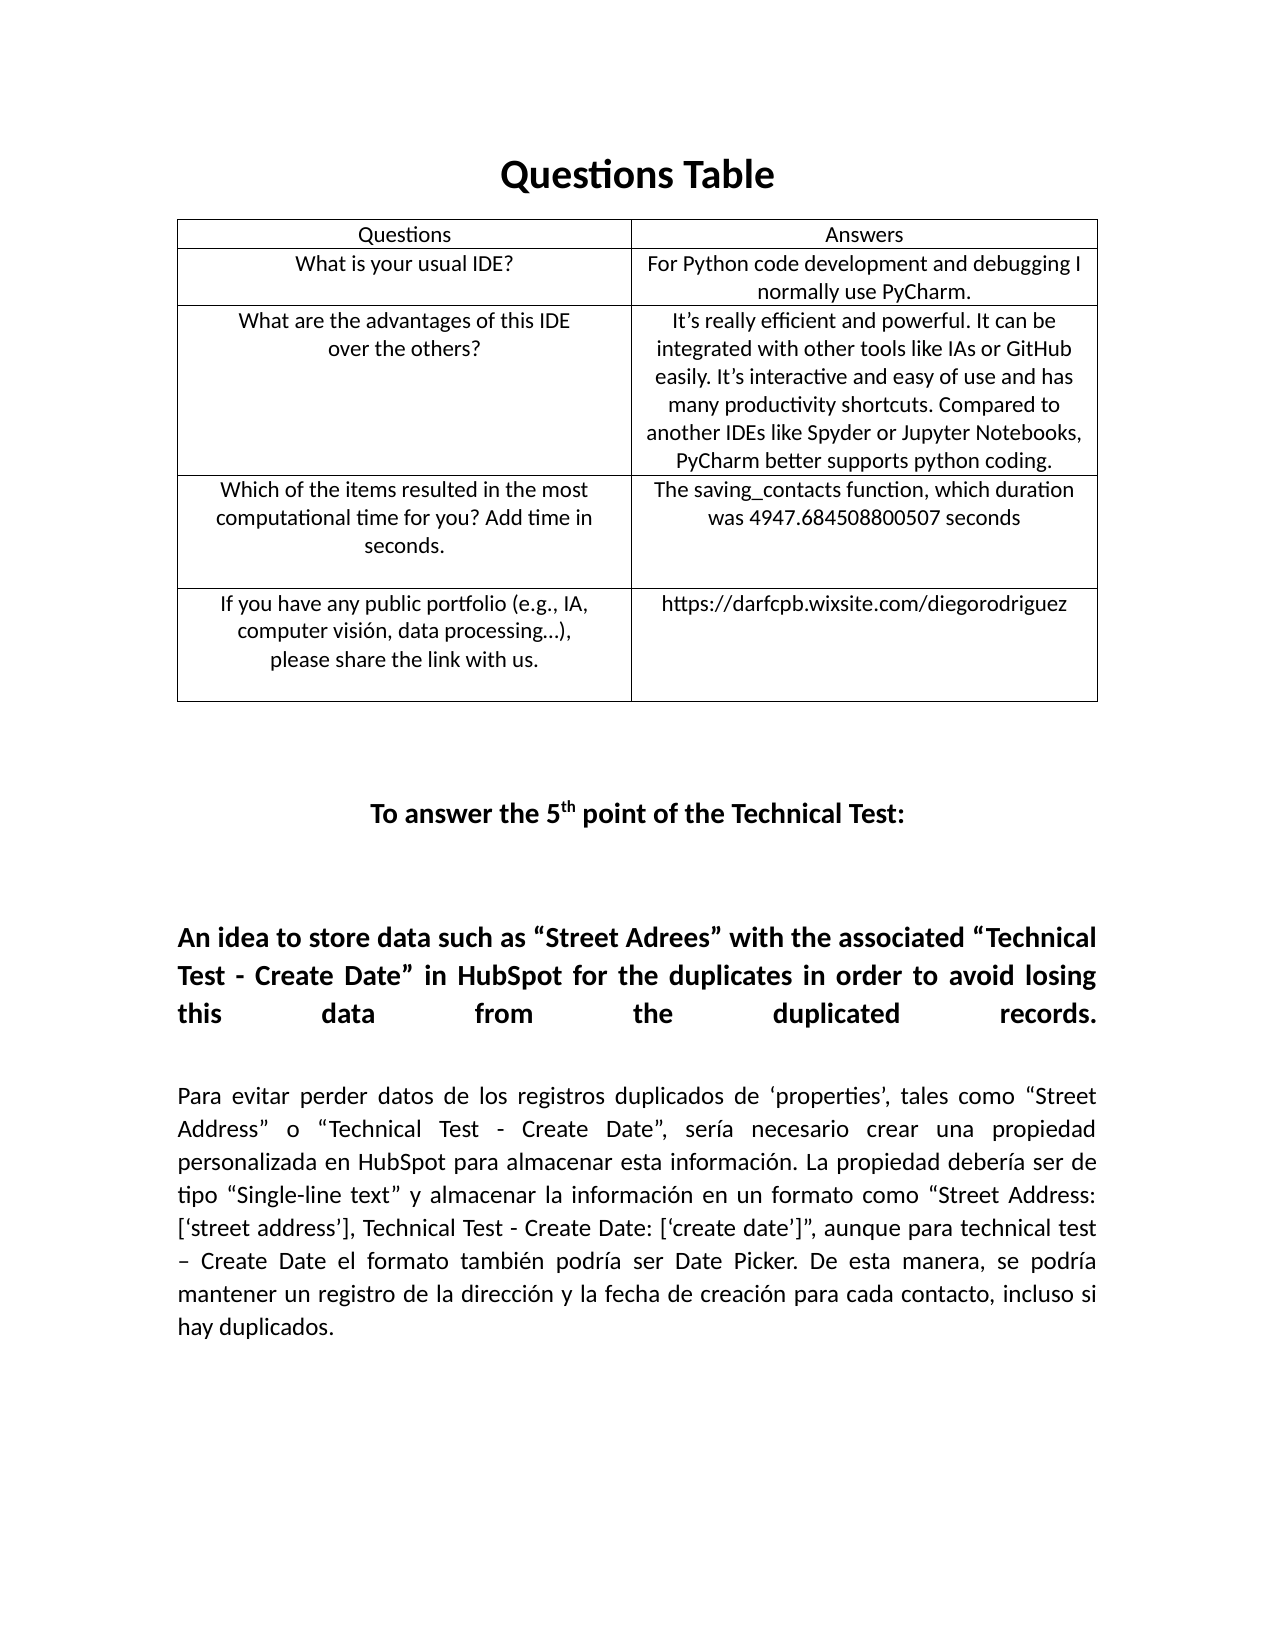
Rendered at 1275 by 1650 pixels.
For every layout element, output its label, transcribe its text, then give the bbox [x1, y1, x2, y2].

text An idea to store data such as “Street Adrees” with the associated “Technical Test - Create Date” in HubSpot for the duplicates in order to avoid losing this data from the duplicated records. [177, 880, 1098, 1061]
table_cell It’s really efficient and powerful. It can be integrated with other tools like IAs or GitHub easily. It’s interactive and easy of use and has many productivity shortcuts. Compared to another IDEs like Spyder or Jupyter Notebooks, PyCharm better supports python coding. [632, 306, 1097, 474]
text Questions Table [177, 148, 1098, 198]
table_header Answers [632, 220, 1097, 248]
text Para evitar perder datos de los registros duplicados de ‘properties’, tales como “Street Address” o “Technical Test - Create Date”, sería necesario crear una propiedad personalizada en HubSpot para almacenar esta información. La propiedad debería ser de tipo “Single-line text” y almacenar la información en un formato como “Street Address: [‘street address’], Technical Test - Create Date: [‘create date’]”, aunque para technical test – Create Date el formato también podría ser Date Picker. De esta manera, se podría mantener un registro de la dirección y la fecha de creación para cada contacto, incluso si hay duplicados. [177, 1080, 1098, 1341]
table_cell What is your usual IDE? [178, 249, 631, 305]
table_header Questions [178, 220, 631, 248]
table_cell https://darfcpb.wixsite.com/diegorodriguez [632, 589, 1097, 701]
table_cell Which of the items resulted in the most computational time for you? Add time in seconds. [178, 476, 631, 588]
text To answer the 5th point of the Technical Test: [177, 796, 1098, 861]
table_cell For Python code development and debugging I normally use PyCharm. [632, 249, 1097, 305]
table_cell If you have any public portfolio (e.g., IA, computer visión, data processing…), please share the link with us. [178, 589, 631, 701]
table_cell The saving_contacts function, which duration was 4947.684508800507 seconds [632, 476, 1097, 588]
table_cell What are the advantages of this IDE over the others? [178, 306, 631, 474]
